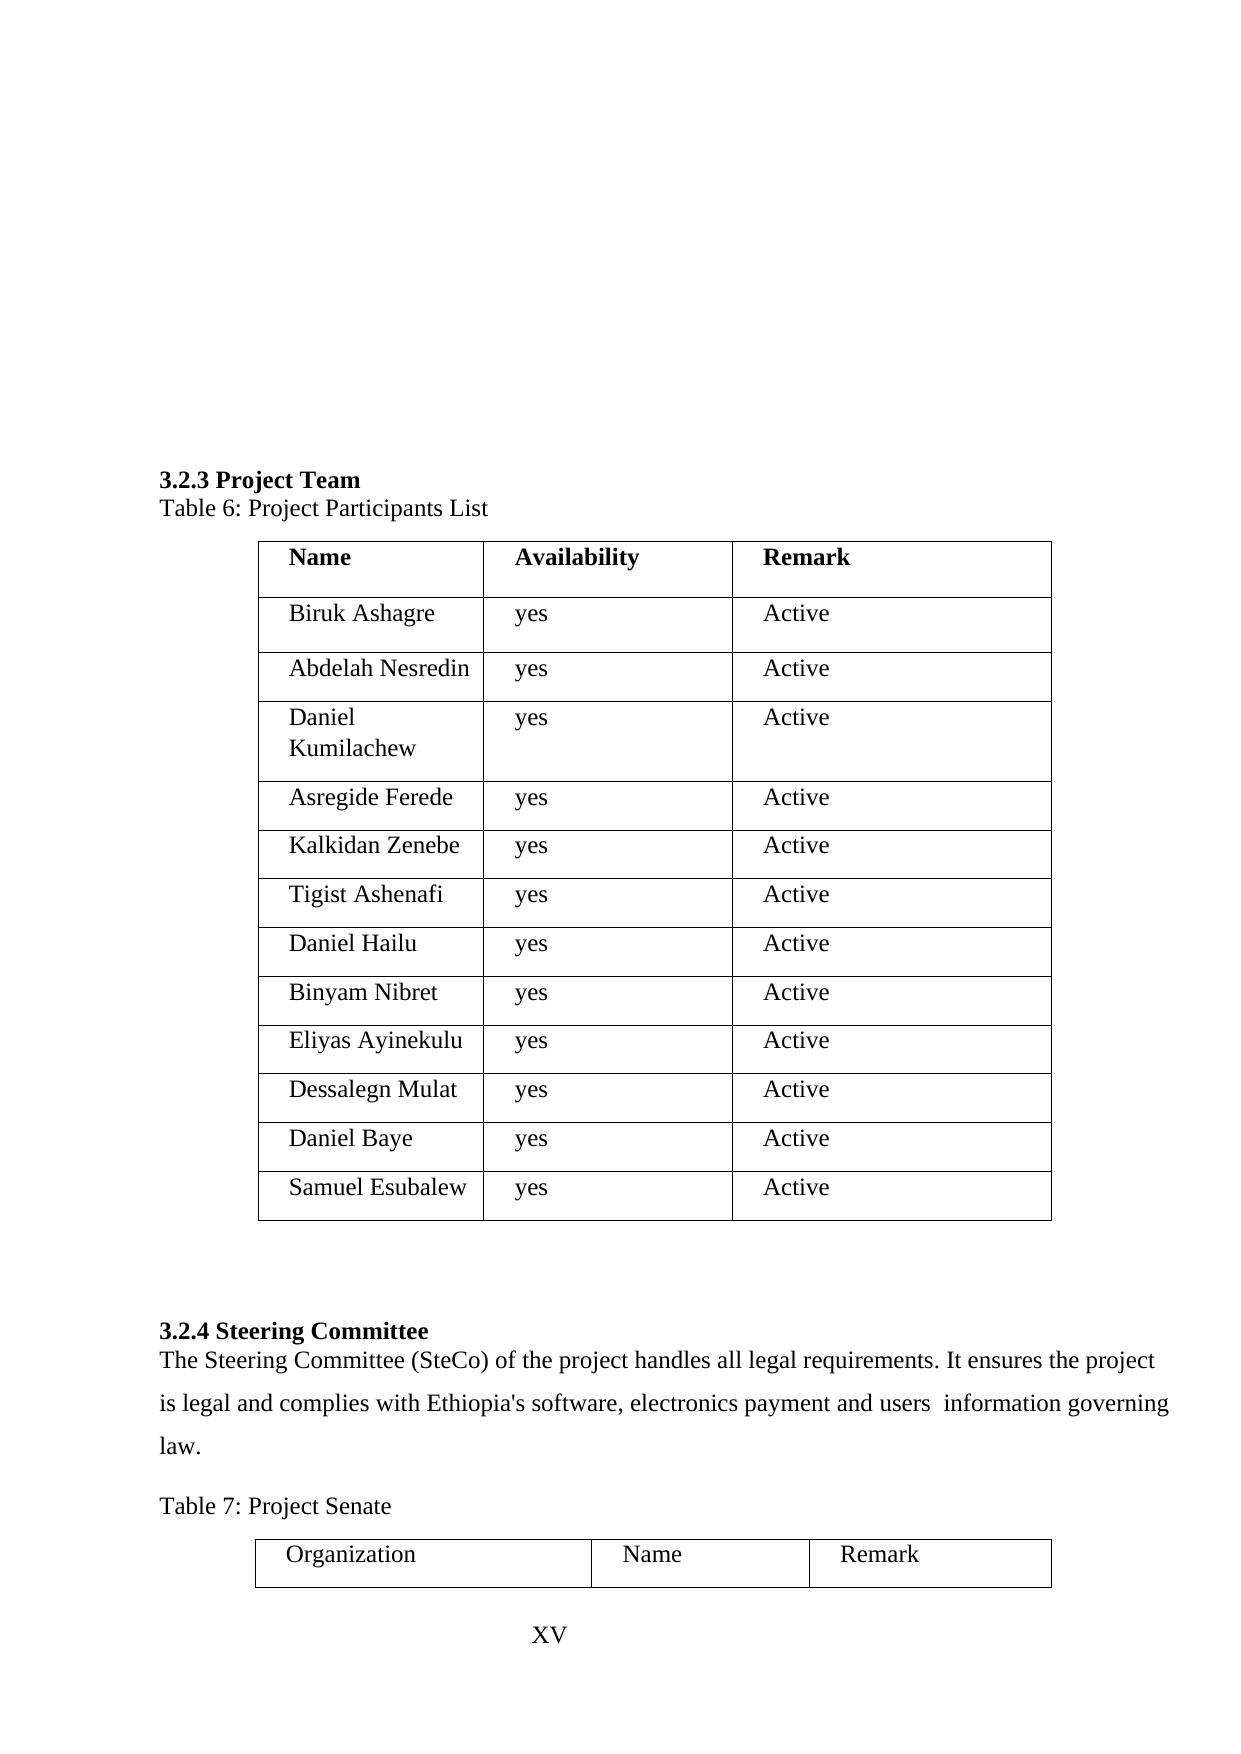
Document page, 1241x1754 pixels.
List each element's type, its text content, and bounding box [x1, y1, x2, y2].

table_cell yes [484, 653, 732, 701]
table_cell yes [484, 598, 732, 652]
table_cell Tigist Ashenafi [259, 879, 483, 927]
table_cell Active [733, 1026, 1051, 1073]
subtitle 3.2.3 Project Team [159, 465, 1173, 493]
table_cell Active [733, 1172, 1051, 1219]
table_cell Active [733, 831, 1051, 878]
table_header Remark [733, 542, 1051, 597]
table_cell Active [733, 702, 1051, 781]
table_header Remark [810, 1540, 1051, 1587]
text Table 6: Project Participants List [159, 493, 1173, 522]
table_cell Kalkidan Zenebe [259, 831, 483, 878]
table_cell Active [733, 879, 1051, 927]
text The Steering Committee (SteCo) of the project handles all legal requirements. It ensures the project is legal and complies with Ethiopia's software, electronics payment and users information governing law. [159, 1345, 1173, 1460]
table_cell yes [484, 1172, 732, 1219]
table_header Organization [256, 1540, 591, 1587]
table_cell Active [733, 1074, 1051, 1122]
table_cell Active [733, 928, 1051, 976]
table_cell Dessalegn Mulat [259, 1074, 483, 1122]
table_cell Active [733, 1123, 1051, 1171]
table_cell yes [484, 1074, 732, 1122]
table_cell yes [484, 928, 732, 976]
subtitle 3.2.4 Steering Committee [159, 1316, 1173, 1345]
table_header Name [592, 1540, 809, 1587]
table_cell Active [733, 598, 1051, 652]
text Table 7: Project Senate [159, 1491, 1173, 1519]
table_cell Active [733, 977, 1051, 1024]
table_cell yes [484, 879, 732, 927]
table_cell Biruk Ashagre [259, 598, 483, 652]
table_cell Active [733, 782, 1051, 829]
table_cell Samuel Esubalew [259, 1172, 483, 1219]
table_cell yes [484, 977, 732, 1024]
table_cell Daniel Baye [259, 1123, 483, 1171]
table_cell yes [484, 702, 732, 781]
table_cell Active [733, 653, 1051, 701]
table_header Name [259, 542, 483, 597]
table_cell yes [484, 1123, 732, 1171]
table_cell yes [484, 1026, 732, 1073]
table_cell Abdelah Nesredin [259, 653, 483, 701]
table_cell yes [484, 782, 732, 829]
table_cell Eliyas Ayinekulu [259, 1026, 483, 1073]
table_cell Asregide Ferede [259, 782, 483, 829]
table_cell Daniel Hailu [259, 928, 483, 976]
table_cell Daniel Kumilachew [259, 702, 483, 781]
table_cell yes [484, 831, 732, 878]
table_cell Binyam Nibret [259, 977, 483, 1024]
table_header Availability [484, 542, 732, 597]
